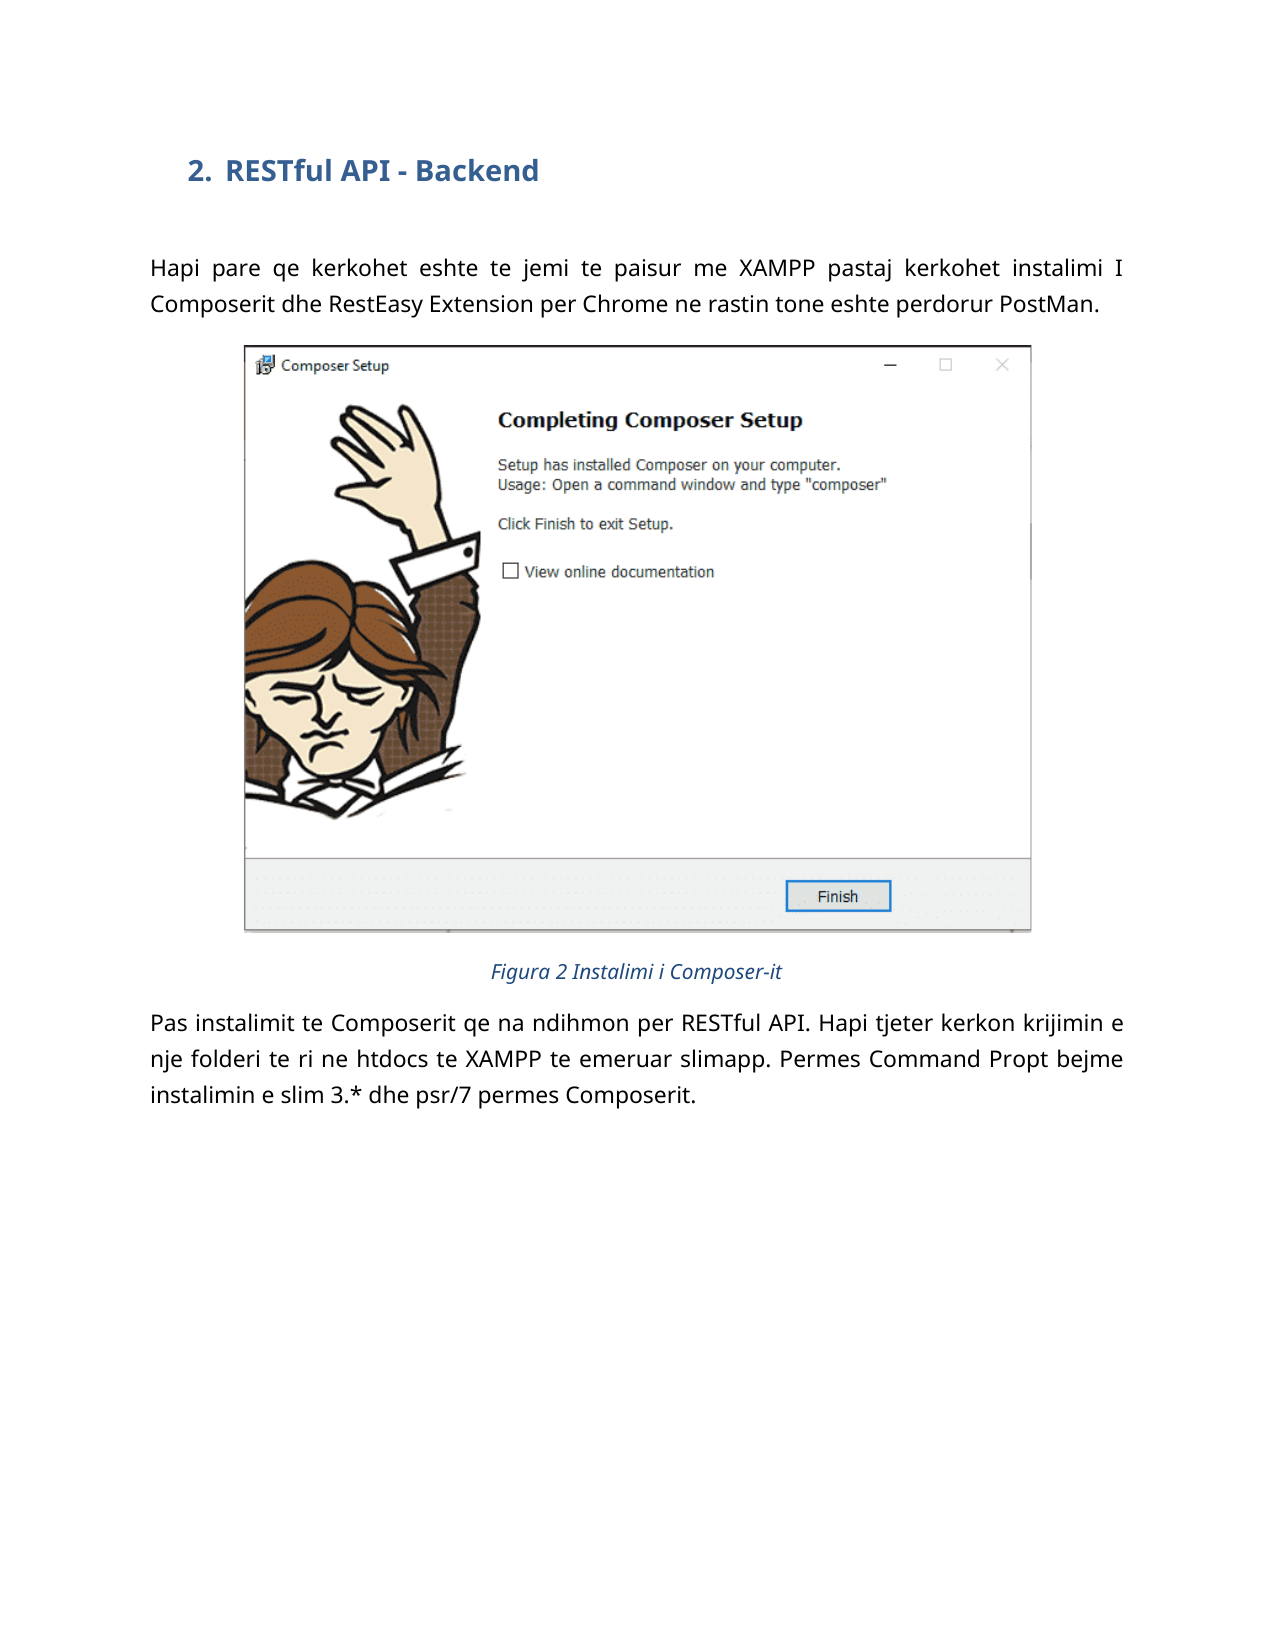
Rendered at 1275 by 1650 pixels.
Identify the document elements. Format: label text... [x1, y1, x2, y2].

text Figura 2 Instalimi i Composer-it [150, 957, 1125, 986]
text Pas instalimit te Composerit qe na ndihmon per RESTful API. Hapi tjeter kerkon krijimin e nje folderi te ri ne htdocs te XAMPP te emeruar slimapp. Permes Command Propt bejme instalimin e slim 3.* dhe psr/7 permes Composerit. [150, 1007, 1125, 1110]
picture [243, 345, 1032, 933]
text Hapi pare qe kerkohet eshte te jemi te paisur me XAMPP pastaj kerkohet instalimi I Composerit dhe RestEasy Extension per Chrome ne rastin tone eshte perdorur PostMan. [150, 252, 1125, 319]
subtitle RESTful API - Backend [187, 150, 1125, 190]
